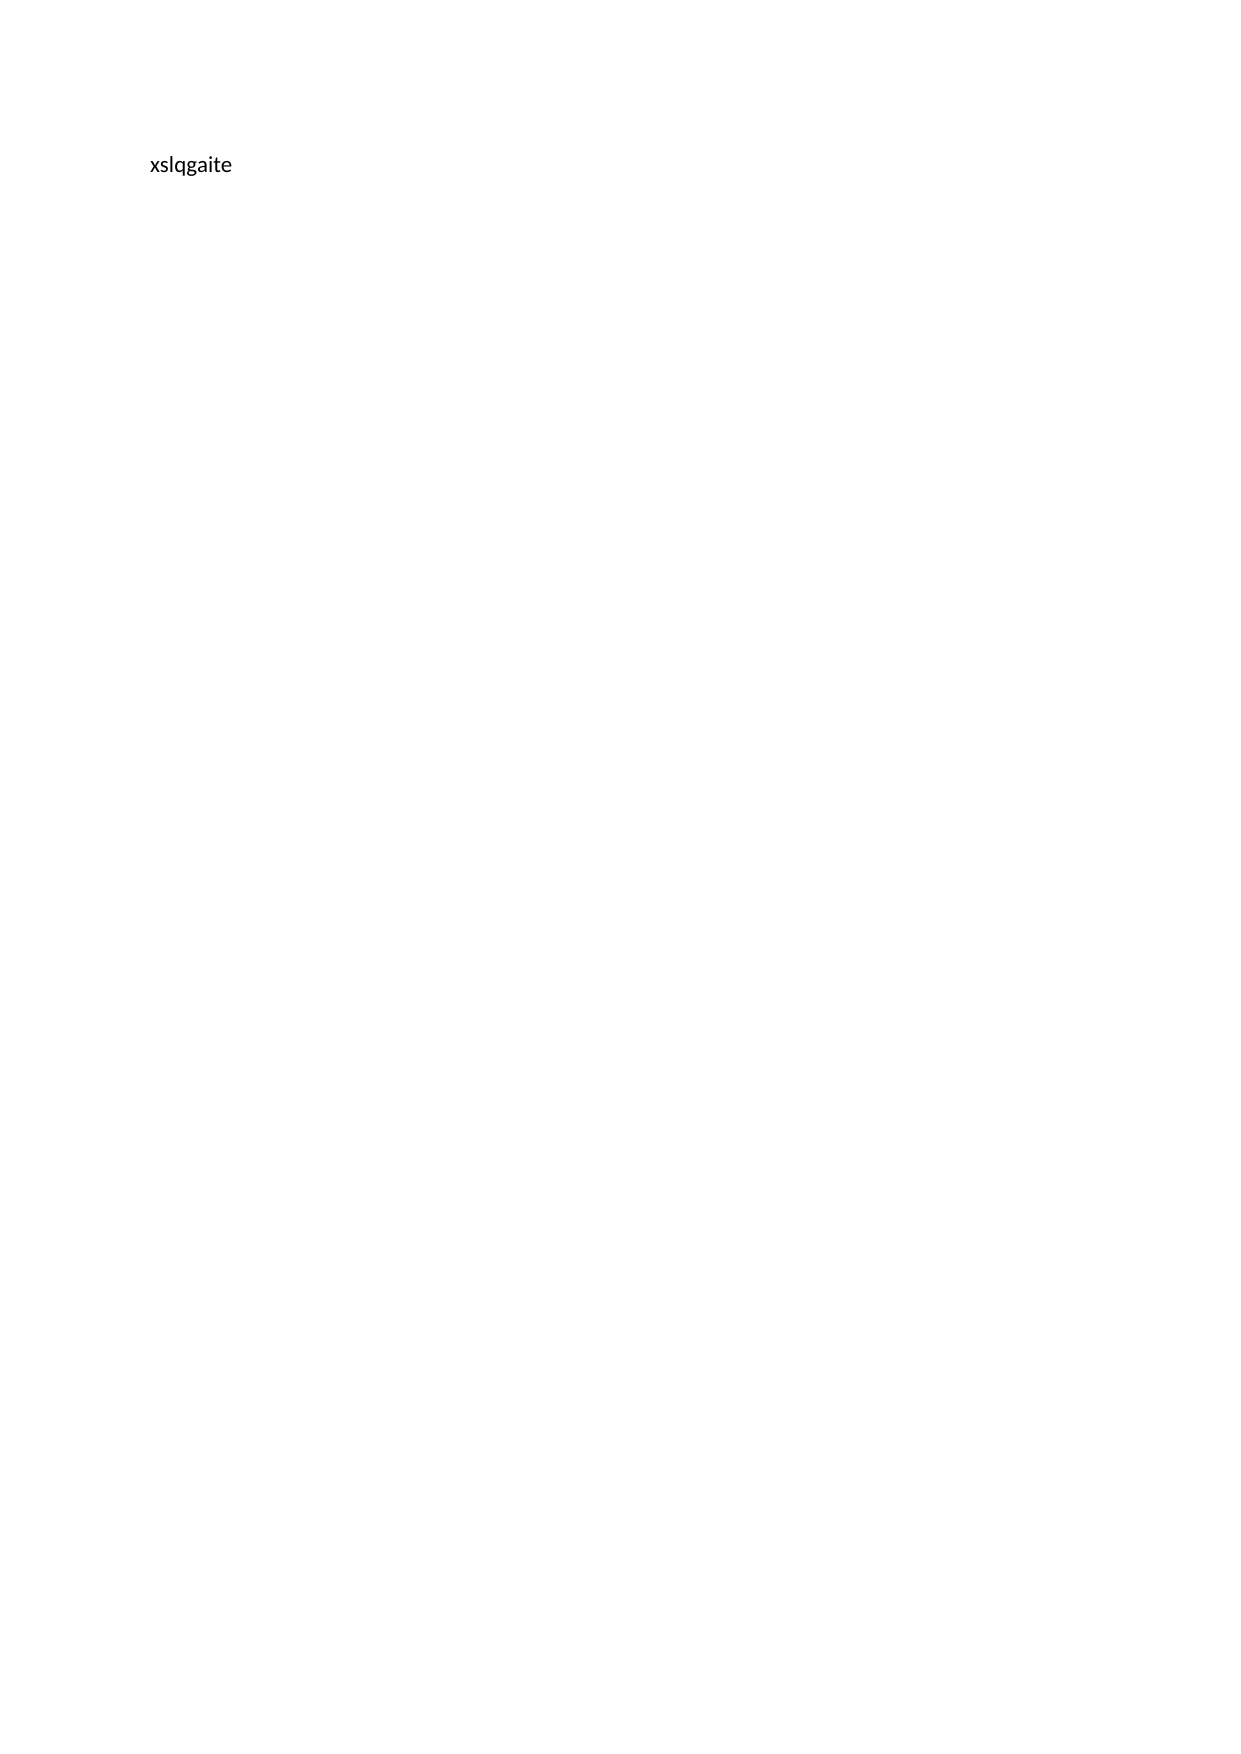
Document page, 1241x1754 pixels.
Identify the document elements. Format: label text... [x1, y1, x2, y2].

text xslqgaite [150, 150, 1090, 178]
